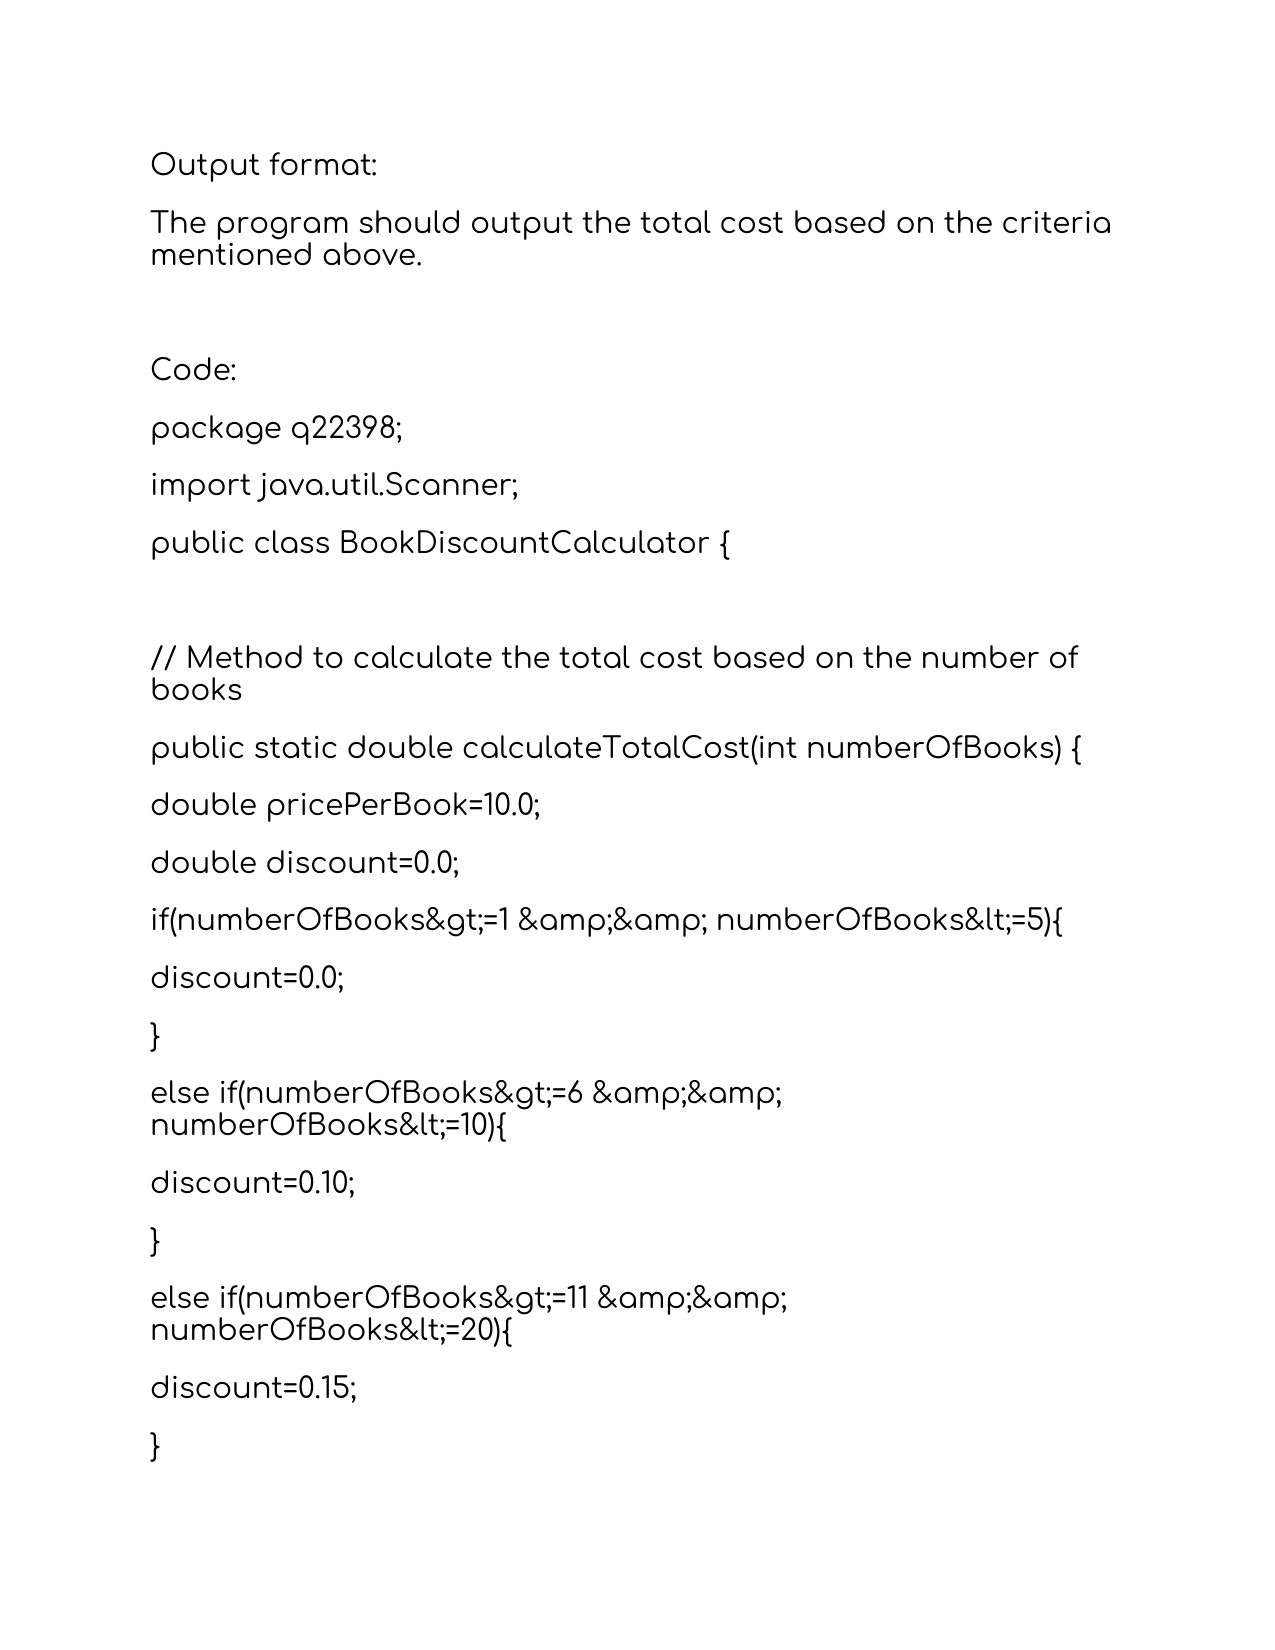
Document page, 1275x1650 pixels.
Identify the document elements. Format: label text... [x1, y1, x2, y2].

text package q22398; [150, 412, 1125, 445]
text discount=0.0; [150, 962, 1125, 995]
text double pricePerBook=10.0; [150, 790, 1125, 822]
text // Method to calculate the total cost based on the number of books [150, 642, 1125, 707]
text Code: [150, 355, 1125, 387]
text else if(numberOfBooks&gt;=6 &amp;&amp; numberOfBooks&lt;=10){ [150, 1077, 1125, 1142]
text } [150, 1225, 1125, 1257]
text if(numberOfBooks&gt;=1 &amp;&amp; numberOfBooks&lt;=5){ [150, 905, 1125, 937]
text discount=0.10; [150, 1167, 1125, 1200]
text } [150, 1430, 1125, 1462]
text import java.util.Scanner; [150, 470, 1125, 502]
text The program should output the total cost based on the criteria mentioned above. [150, 207, 1125, 272]
text Output format: [150, 150, 1125, 182]
text double discount=0.0; [150, 847, 1125, 880]
text } [150, 1020, 1125, 1052]
text public class BookDiscountCalculator { [150, 527, 1125, 560]
text public static double calculateTotalCost(int numberOfBooks) { [150, 732, 1125, 765]
text discount=0.15; [150, 1372, 1125, 1405]
text else if(numberOfBooks&gt;=11 &amp;&amp; numberOfBooks&lt;=20){ [150, 1282, 1125, 1347]
